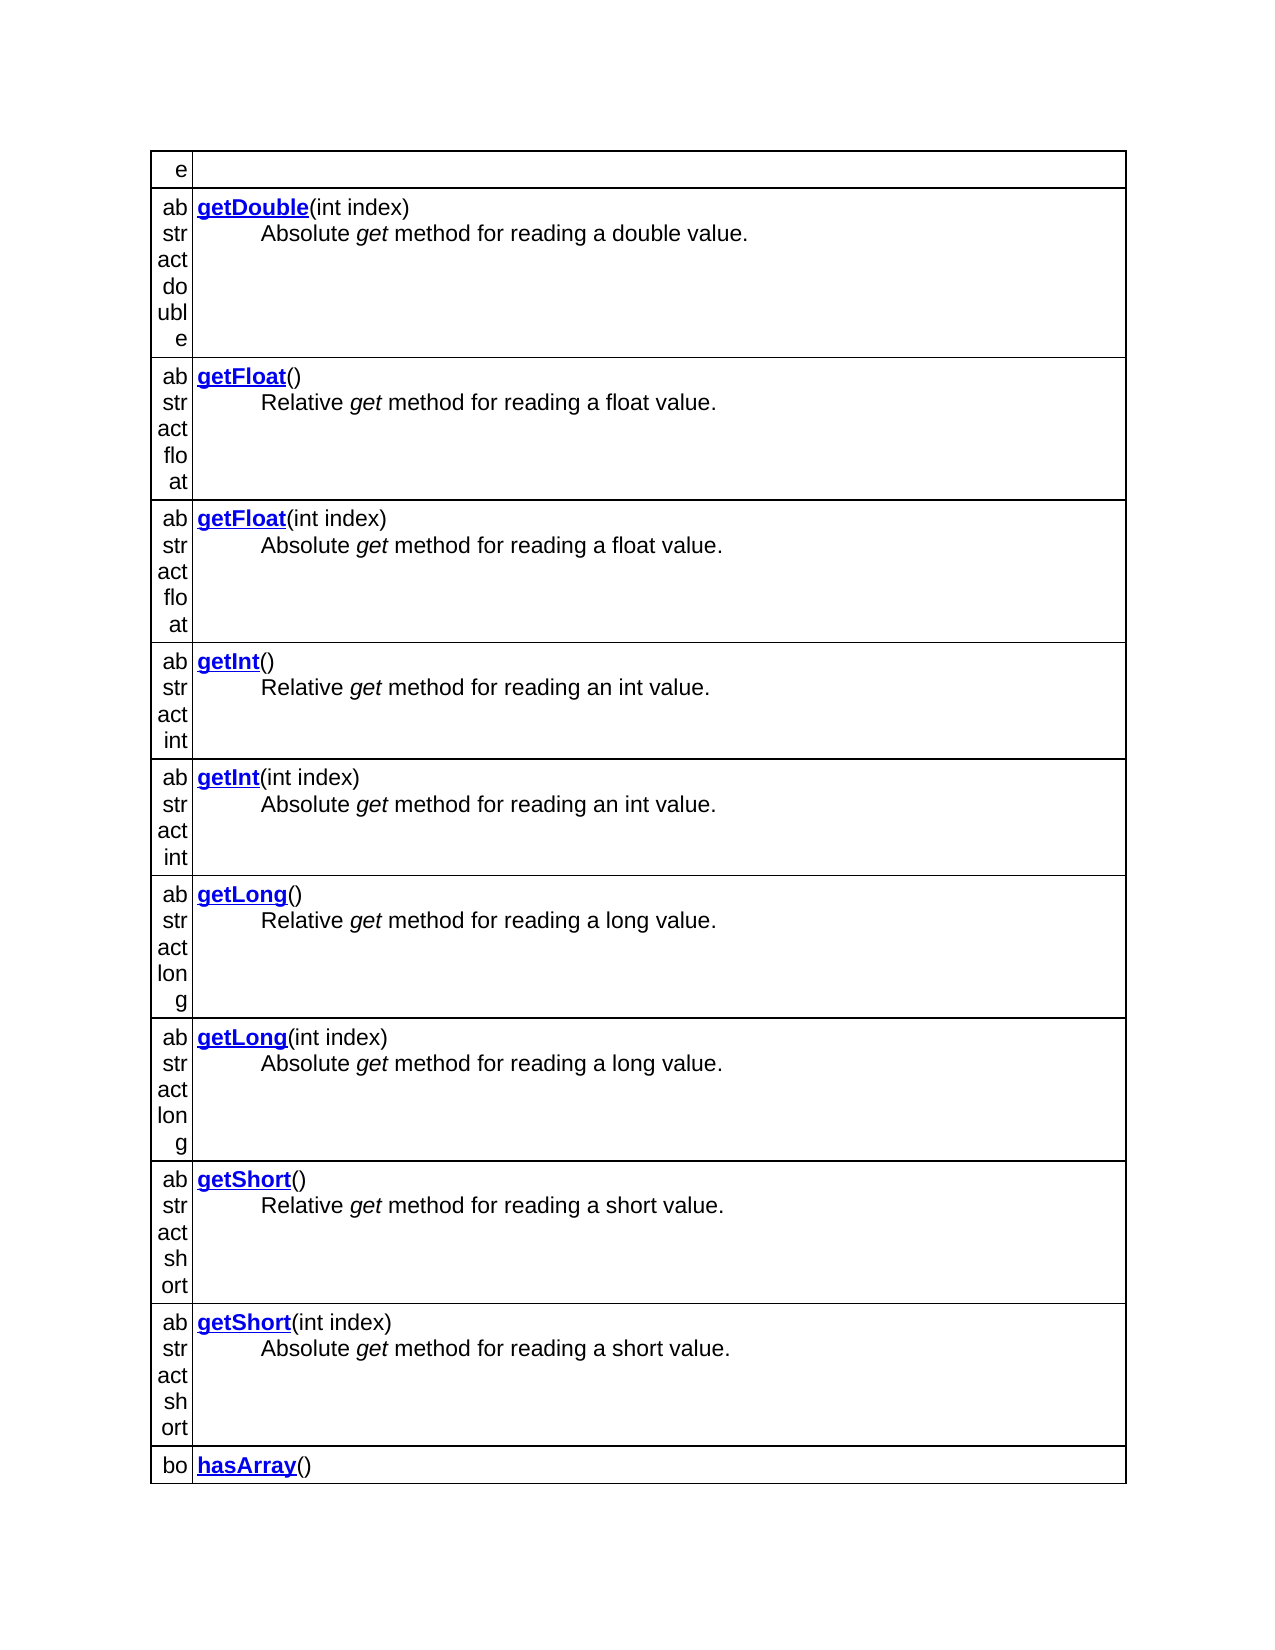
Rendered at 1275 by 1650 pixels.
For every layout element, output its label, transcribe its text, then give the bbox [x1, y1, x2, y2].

table_cell boolean [152, 1447, 192, 1483]
table_cell abstract short [152, 1162, 192, 1303]
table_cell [193, 1447, 1125, 1483]
table_cell getLong(int index) Absolute get method for reading a long value. [193, 1019, 1125, 1160]
table_cell abstract int [152, 643, 192, 758]
table_cell getFloat() Relative get method for reading a float value. [193, 358, 1125, 499]
table_cell getShort(int index) Absolute get method for reading a short value. [193, 1304, 1125, 1445]
table_cell abstract double [152, 189, 192, 356]
table_cell getShort() Relative get method for reading a short value. [193, 1162, 1125, 1303]
table_cell getFloat(int index) Absolute get method for reading a float value. [193, 501, 1125, 642]
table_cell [193, 152, 1125, 187]
table_cell abstract long [152, 1019, 192, 1160]
table_cell abstract double [152, 152, 192, 187]
table_cell getInt() Relative get method for reading an int value. [193, 643, 1125, 758]
table_cell getInt(int index) Absolute get method for reading an int value. [193, 760, 1125, 874]
table_cell abstract short [152, 1304, 192, 1445]
table_cell getDouble(int index) Absolute get method for reading a double value. [193, 189, 1125, 356]
table_cell abstract float [152, 501, 192, 642]
table_cell abstract int [152, 760, 192, 874]
table_cell abstract long [152, 876, 192, 1017]
table_cell getLong() Relative get method for reading a long value. [193, 876, 1125, 1017]
table_cell abstract float [152, 358, 192, 499]
